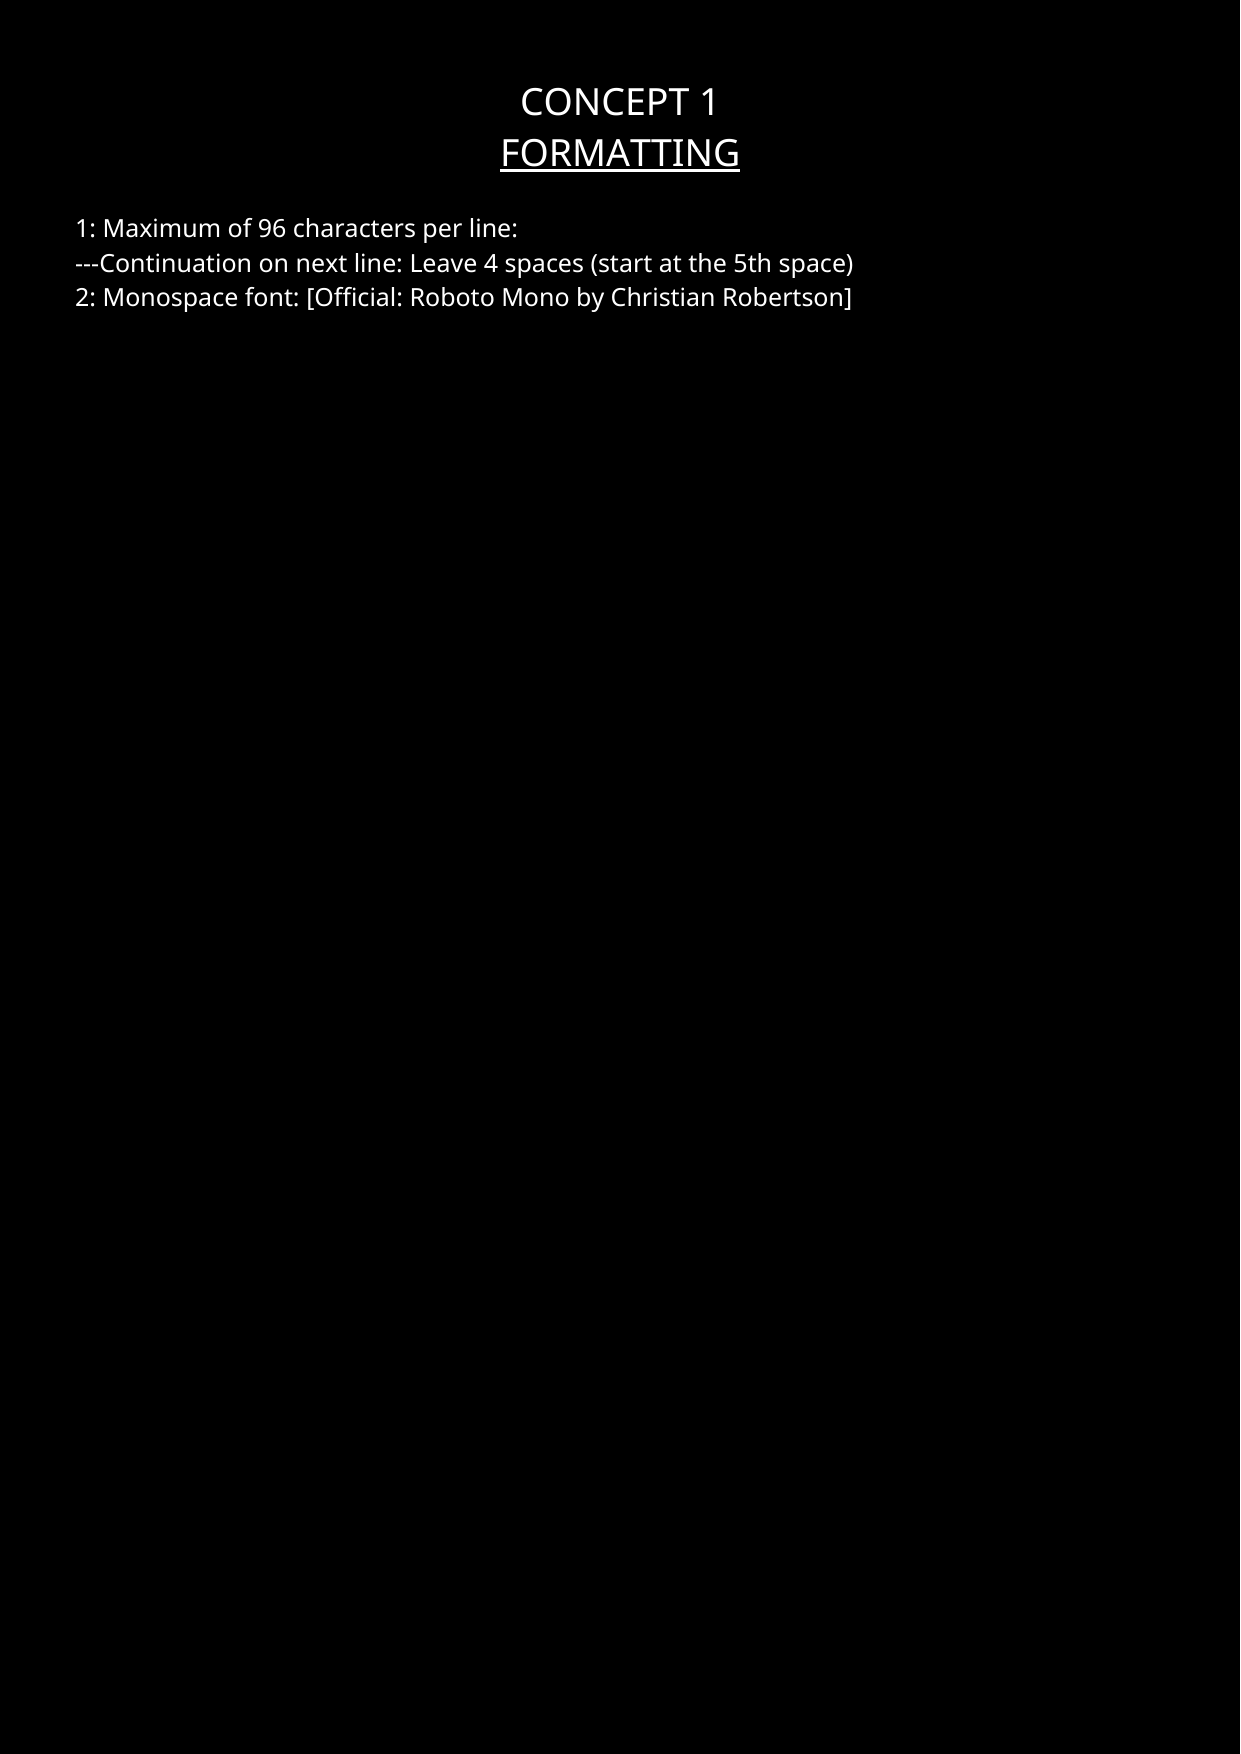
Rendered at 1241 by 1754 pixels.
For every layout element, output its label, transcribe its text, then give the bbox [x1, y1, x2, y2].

text 2: Monospace font: [Official: Roboto Mono by Christian Robertson] [75, 279, 1165, 313]
text FORMATTING [75, 126, 1165, 177]
text ---Continuation on next line: Leave 4 spaces (start at the 5th space) [75, 245, 1165, 279]
text CONCEPT 1 [75, 75, 1165, 126]
text 1: Maximum of 96 characters per line: [75, 211, 1165, 245]
